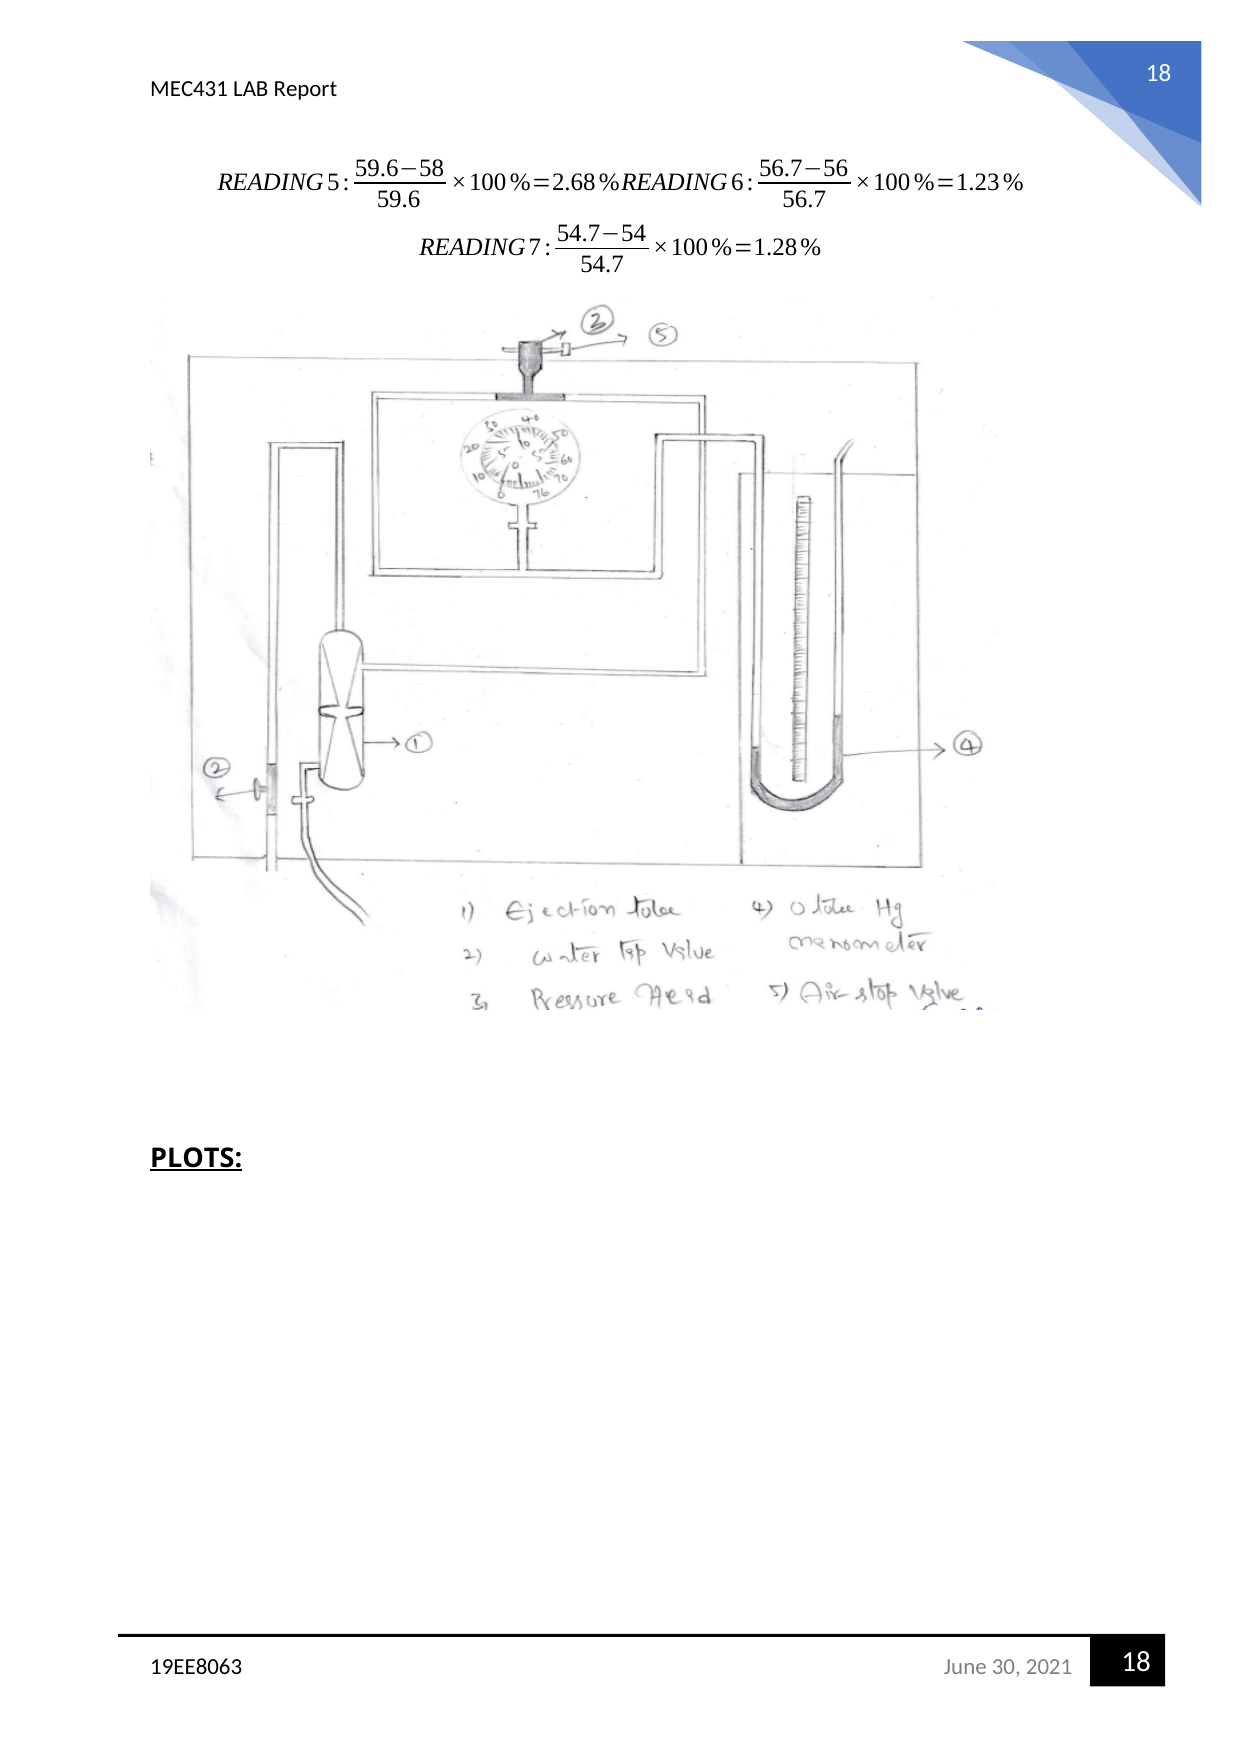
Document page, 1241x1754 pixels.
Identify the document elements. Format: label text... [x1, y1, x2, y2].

picture [962, 41, 1202, 207]
picture [150, 297, 1002, 1010]
text PLOTS: [150, 1138, 1090, 1175]
